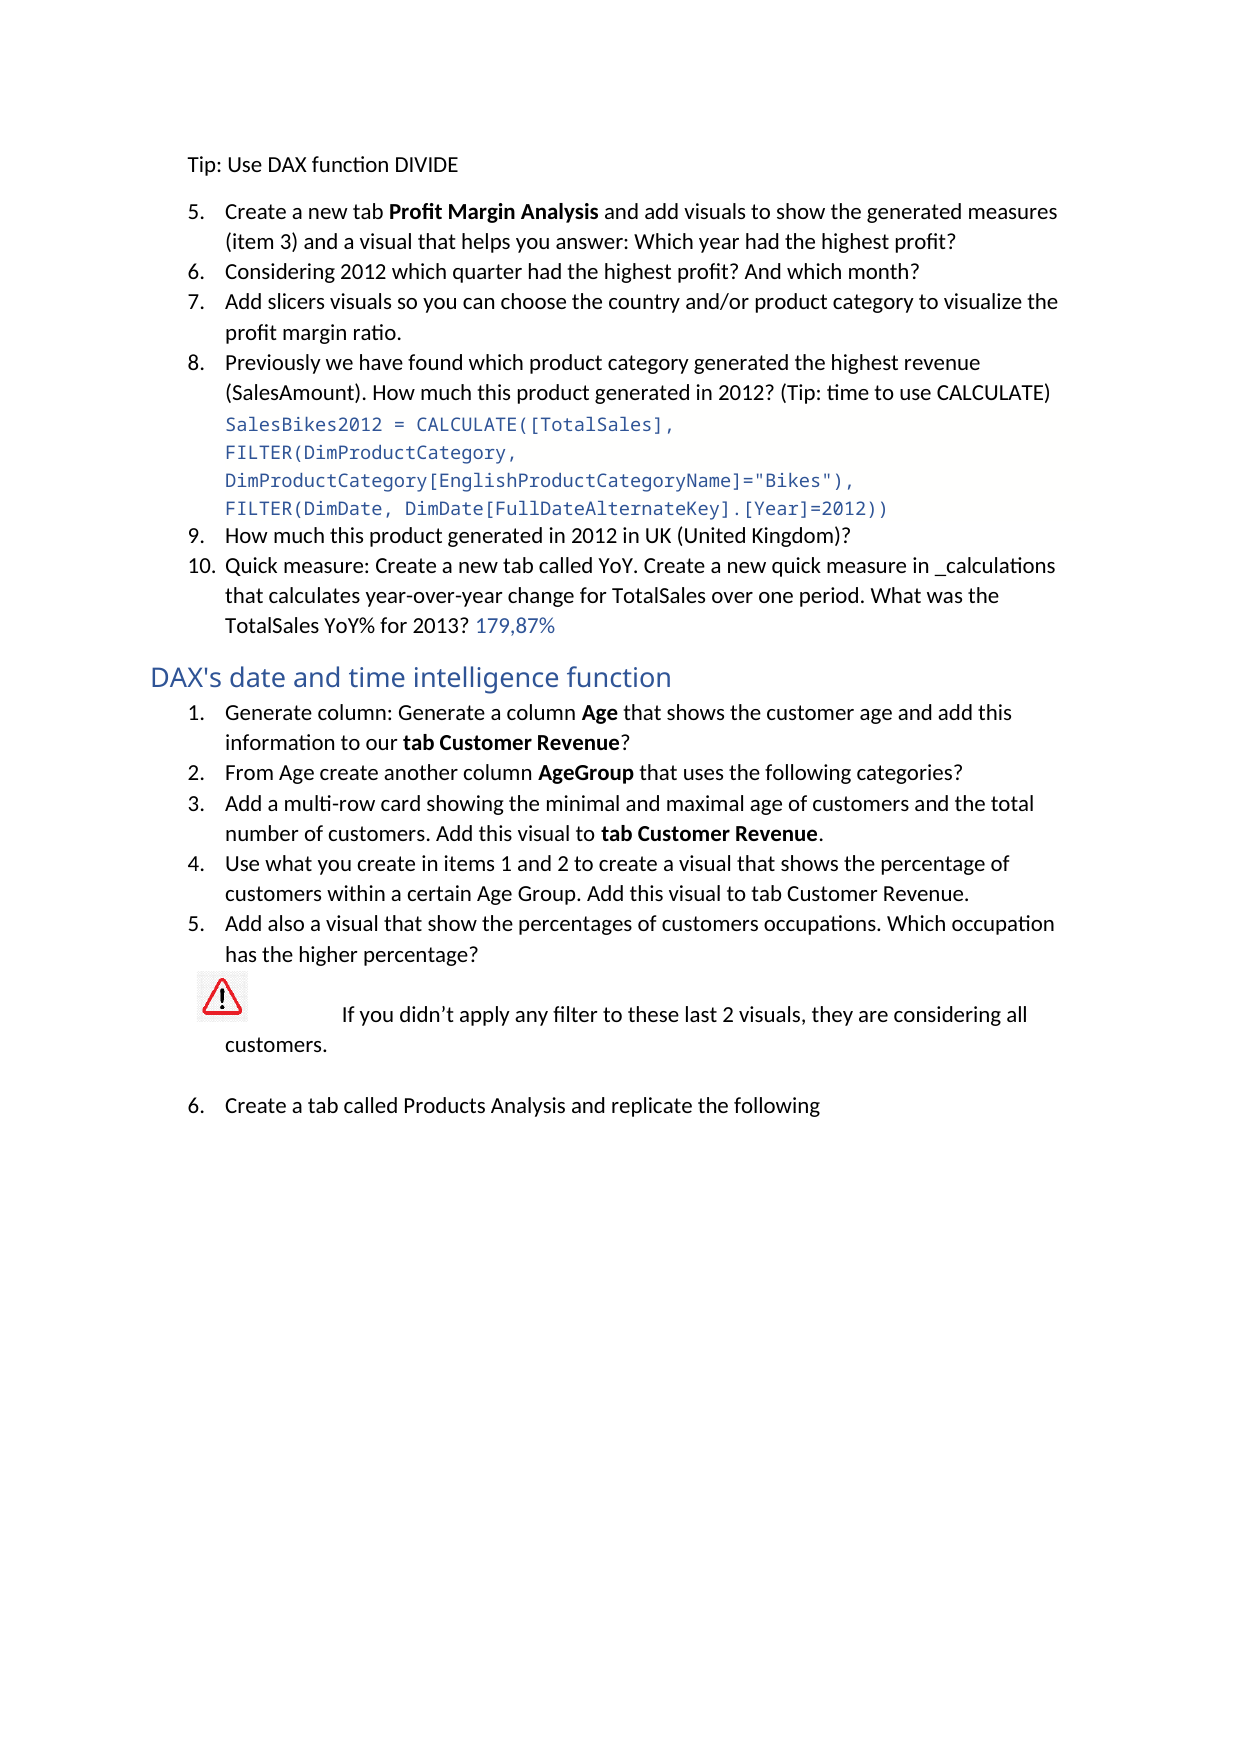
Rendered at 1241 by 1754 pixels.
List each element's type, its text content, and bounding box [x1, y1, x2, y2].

list Add also a visual that show the percentages of customers occupations. Which occupation has the higher percentage? [187, 909, 1090, 968]
list Generate column: Generate a column Age that shows the customer age and add this information to our tab Customer Revenue? [187, 698, 1090, 756]
list Considering 2012 which quarter had the highest profit? And which month? [187, 257, 1090, 285]
list FILTER(DimDate, DimDate[FullDateAlternateKey].[Year]=2012)) [225, 493, 1090, 521]
list Create a new tab Profit Margin Analysis and add visuals to show the generated measures (item 3) and a visual that helps you answer: Which year had the highest profit? [187, 197, 1090, 255]
list How much this product generated in 2012 in UK (United Kingdom)? [187, 521, 1090, 549]
text Tip: Use DAX function DIVIDE [150, 150, 1090, 178]
list Add slicers visuals so you can choose the country and/or product category to visualize the profit margin ratio. [187, 287, 1090, 346]
list Previously we have found which product category generated the highest revenue (SalesAmount). How much this product generated in 2012? (Tip: time to use CALCULATE) [187, 348, 1090, 406]
list Use what you create in items 1 and 2 to create a visual that shows the percentage of customers within a certain Age Group. Add this visual to tab Customer Revenue. [187, 849, 1090, 907]
list Quick measure: Create a new tab called YoY. Create a new quick measure in _calculations that calculates year-over-year change for TotalSales over one period. What was the TotalSales YoY% for 2013? 179,87% [187, 551, 1090, 639]
list Add a multi-row card showing the minimal and maximal age of customers and the total number of customers. Add this visual to tab Customer Revenue. [187, 789, 1090, 847]
list Create a tab called Products Analysis and replicate the following [187, 1091, 1090, 1119]
list From Age create another column AgeGroup that uses the following categories? [187, 758, 1090, 787]
subtitle DAX's date and time intelligence function [150, 658, 1090, 695]
picture [196, 971, 248, 1022]
list SalesBikes2012 = CALCULATE([TotalSales], [225, 408, 1090, 436]
list If you didn’t apply any filter to these last 2 visuals, they are considering all customers. [225, 1000, 1090, 1058]
list FILTER(DimProductCategory, DimProductCategory[EnglishProductCategoryName]="Bikes"), [225, 436, 1090, 493]
